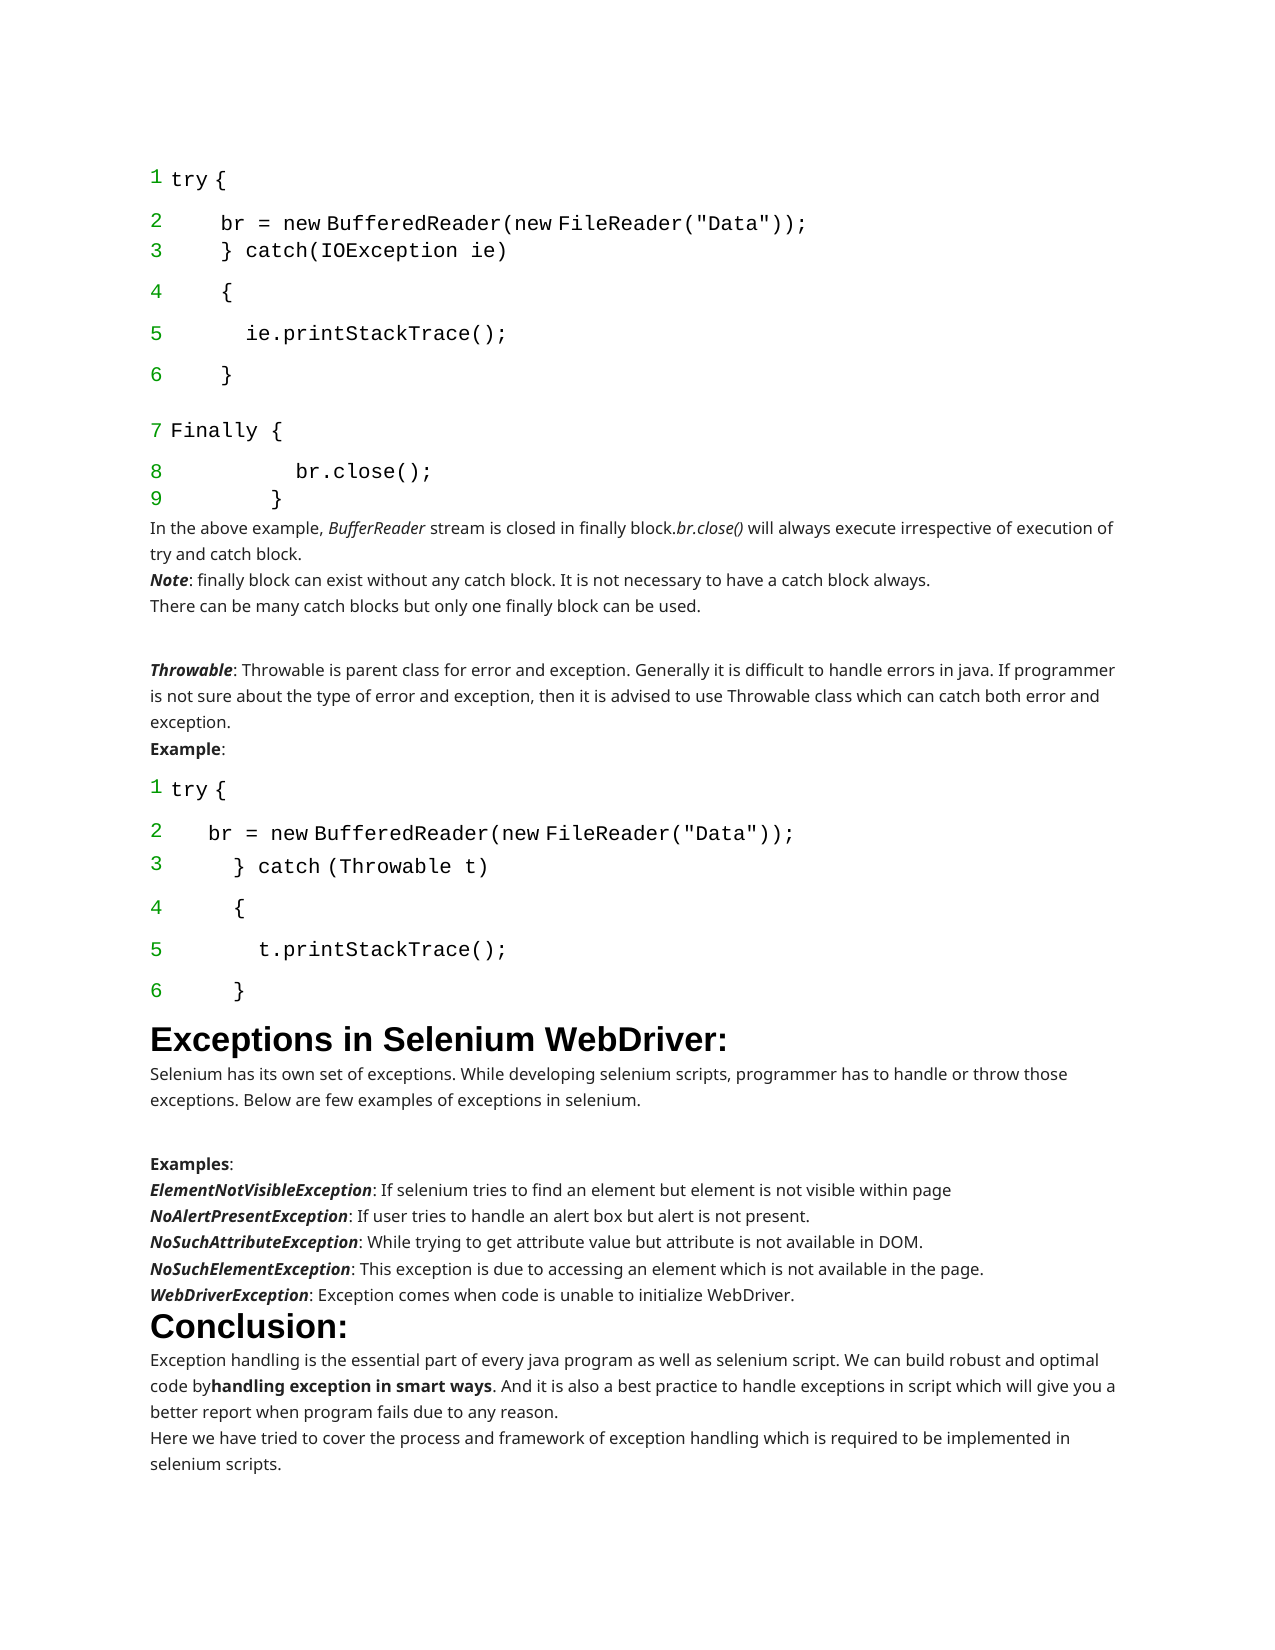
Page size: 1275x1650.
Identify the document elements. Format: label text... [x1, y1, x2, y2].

table_cell 4 [149, 881, 169, 937]
text Exceptions in Selenium WebDriver: [150, 1019, 1125, 1059]
table_cell 2 [149, 816, 169, 848]
table_header 9 [149, 486, 169, 513]
table_cell 4 [149, 265, 169, 321]
text There can be many catch blocks but only one finally block can be used. [150, 591, 1125, 617]
table_header 5 [149, 321, 169, 348]
table_cell br.close(); [169, 460, 439, 486]
table_header 1 [149, 760, 169, 816]
table_header try { [169, 150, 809, 206]
text Conclusion: [150, 1306, 1125, 1346]
table_header 3 [149, 849, 169, 881]
table_header t.printStackTrace(); [169, 937, 514, 964]
text NoSuchElementException: This exception is due to accessing an element which is not available in the page. [150, 1254, 1125, 1280]
table_header 5 [149, 937, 169, 964]
text In the above example, BufferReader stream is closed in finally block.br.close() will always execute irrespective of execution of try and catch block. [150, 513, 1125, 565]
text Exception handling is the essential part of every java program as well as selenium script. We can build robust and optimal code byhandling exception in smart ways. And it is also a best practice to handle exceptions in script which will give you a better report when program fails due to any reason. [150, 1346, 1125, 1424]
table_header try { [169, 760, 797, 816]
text Throwable: Throwable is parent class for error and exception. Generally it is difficult to handle errors in java. If programmer is not sure about the type of error and exception, then it is advised to use Throwable class which can catch both error and exception. [150, 656, 1125, 734]
text NoAlertPresentException: If user tries to handle an alert box but alert is not present. [150, 1202, 1125, 1228]
table_header } catch (Throwable t) [169, 849, 496, 881]
table_cell 2 [149, 206, 169, 238]
text Here we have tried to cover the process and framework of exception handling which is required to be implemented in selenium scripts. [150, 1424, 1125, 1476]
table_header Finally { [169, 404, 434, 459]
text Examples: [150, 1150, 1125, 1176]
text Note: finally block can exist without any catch block. It is not necessary to have a catch block always. [150, 565, 1125, 591]
table_cell br = new BufferedReader(new FileReader("Data")); [169, 816, 802, 848]
text WebDriverException: Exception comes when code is unable to initialize WebDriver. [150, 1280, 1125, 1306]
table_cell } [169, 964, 509, 1019]
table_cell br = new BufferedReader(new FileReader("Data")); [169, 206, 814, 238]
table_header 3 [149, 239, 169, 265]
table_header 1 [149, 150, 169, 206]
table_cell } [169, 348, 509, 404]
text Selenium has its own set of exceptions. While developing selenium scripts, programmer has to handle or throw those exceptions. Below are few examples of exceptions in selenium. [150, 1059, 1125, 1111]
table_cell 6 [149, 964, 169, 1019]
table_cell { [169, 881, 491, 937]
table_cell 8 [149, 460, 169, 486]
table_cell 6 [149, 348, 169, 404]
table_header 7 [149, 404, 169, 459]
text ElementNotVisibleException: If selenium tries to find an element but element is not visible within page [150, 1176, 1125, 1202]
table_cell { [169, 265, 509, 321]
table_header } [169, 486, 289, 513]
table_header } catch(IOException ie) [169, 239, 514, 265]
table_header ie.printStackTrace(); [169, 321, 514, 348]
text Example: [150, 734, 1125, 760]
text NoSuchAttributeException: While trying to get attribute value but attribute is not available in DOM. [150, 1228, 1125, 1254]
